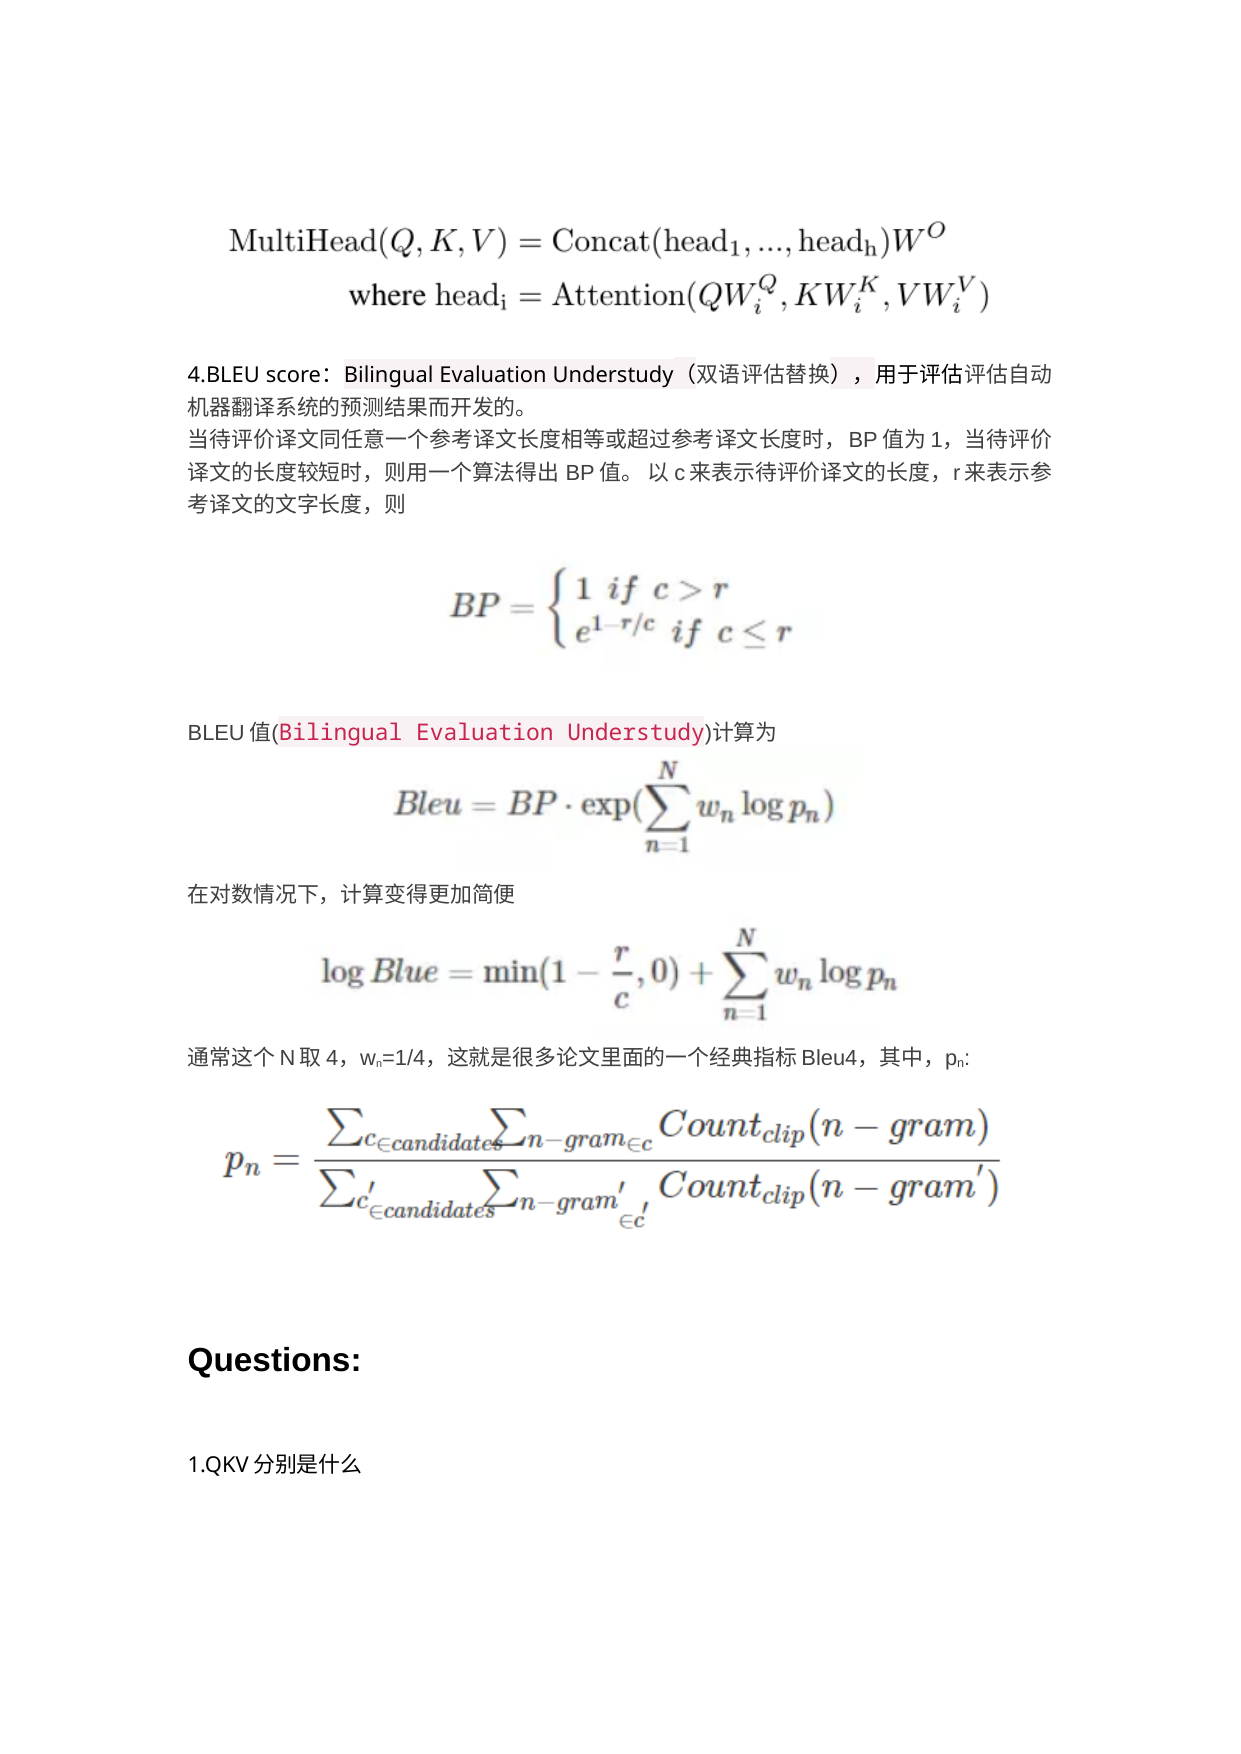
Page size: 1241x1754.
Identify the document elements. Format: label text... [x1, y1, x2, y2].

picture [187, 1072, 1053, 1265]
text 1.QKV分别是什么 [187, 1447, 1053, 1479]
text BLEU值(Bilingual Evaluation Understudy)计算为 [187, 714, 1053, 747]
text 当待评价译文同任意一个参考译文长度相等或超过参考译文长度时，BP值为1，当待评价译文的长度较短时，则用一个算法得出BP值。 以c来表示待评价译文的长度，r来表示参考译文的文字长度，则 [187, 422, 1053, 519]
picture [299, 909, 942, 1035]
picture [362, 747, 878, 871]
text 通常这个N取4，wn=1/4，这就是很多论文里面的一个经典指标Bleu4，其中，pn: [187, 1039, 1053, 1072]
subtitle Questions: [187, 1327, 1053, 1392]
picture [395, 519, 845, 689]
picture [187, 162, 1053, 349]
text 在对数情况下，计算变得更加简便 [187, 877, 1053, 909]
text 4.BLEU score：Bilingual Evaluation Understudy（双语评估替换），用于评估评估自动机器翻译系统的预测结果而开发的。 [187, 357, 1053, 422]
